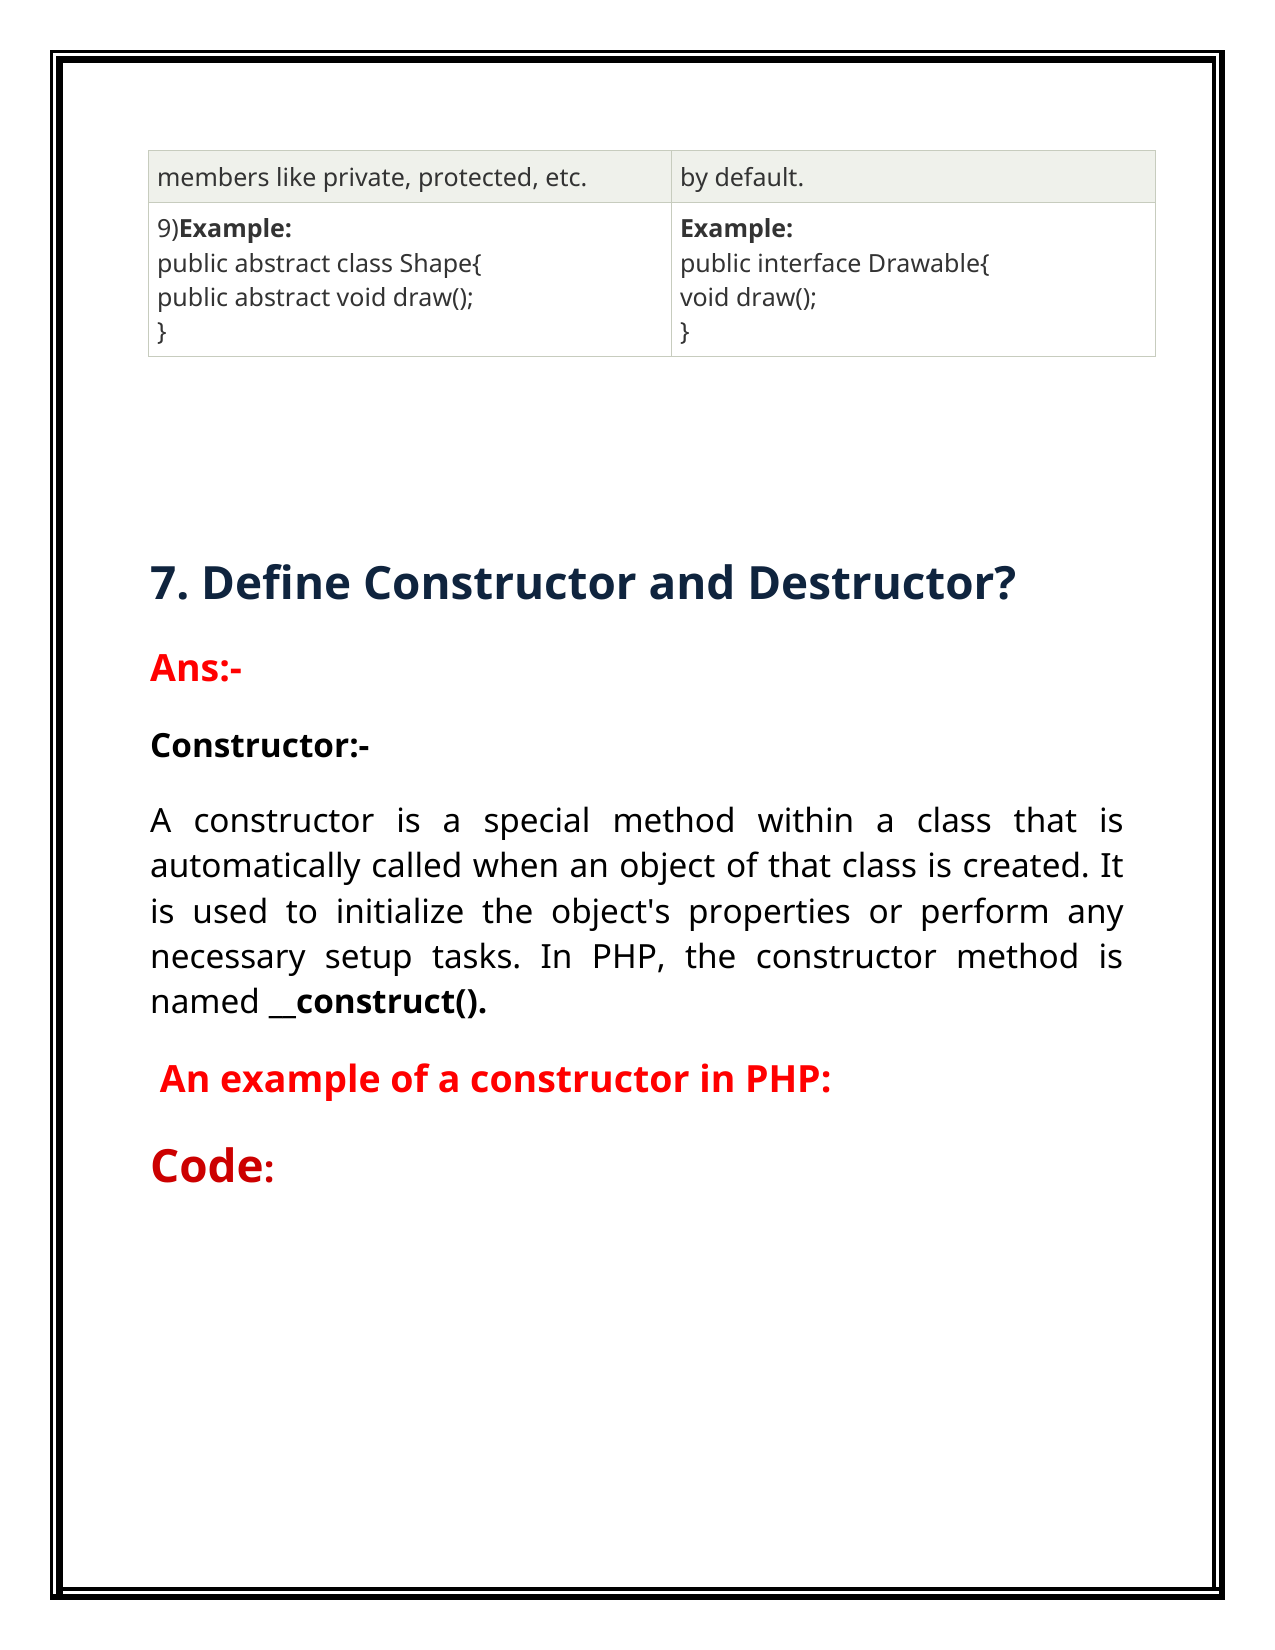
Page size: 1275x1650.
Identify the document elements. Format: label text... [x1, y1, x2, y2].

table_cell Example: public interface Drawable{ void draw(); } [672, 203, 1155, 356]
text Code: [264, 1133, 1125, 1195]
text Constructor:- [150, 722, 1125, 767]
text Ans:- [150, 642, 1125, 693]
text A constructor is a special method within a class that is automatically called when an object of that class is created. It is used to initialize the object's properties or perform any necessary setup tasks. In PHP, the constructor method is named __construct(). [150, 797, 1125, 1024]
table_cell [149, 151, 671, 202]
text An example of a constructor in PHP: [150, 1053, 1125, 1104]
text 7. Define Constructor and Destructor? [150, 550, 1125, 613]
table_cell 9)Example: public abstract class Shape{ public abstract void draw(); } [149, 203, 671, 356]
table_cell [672, 151, 1155, 202]
